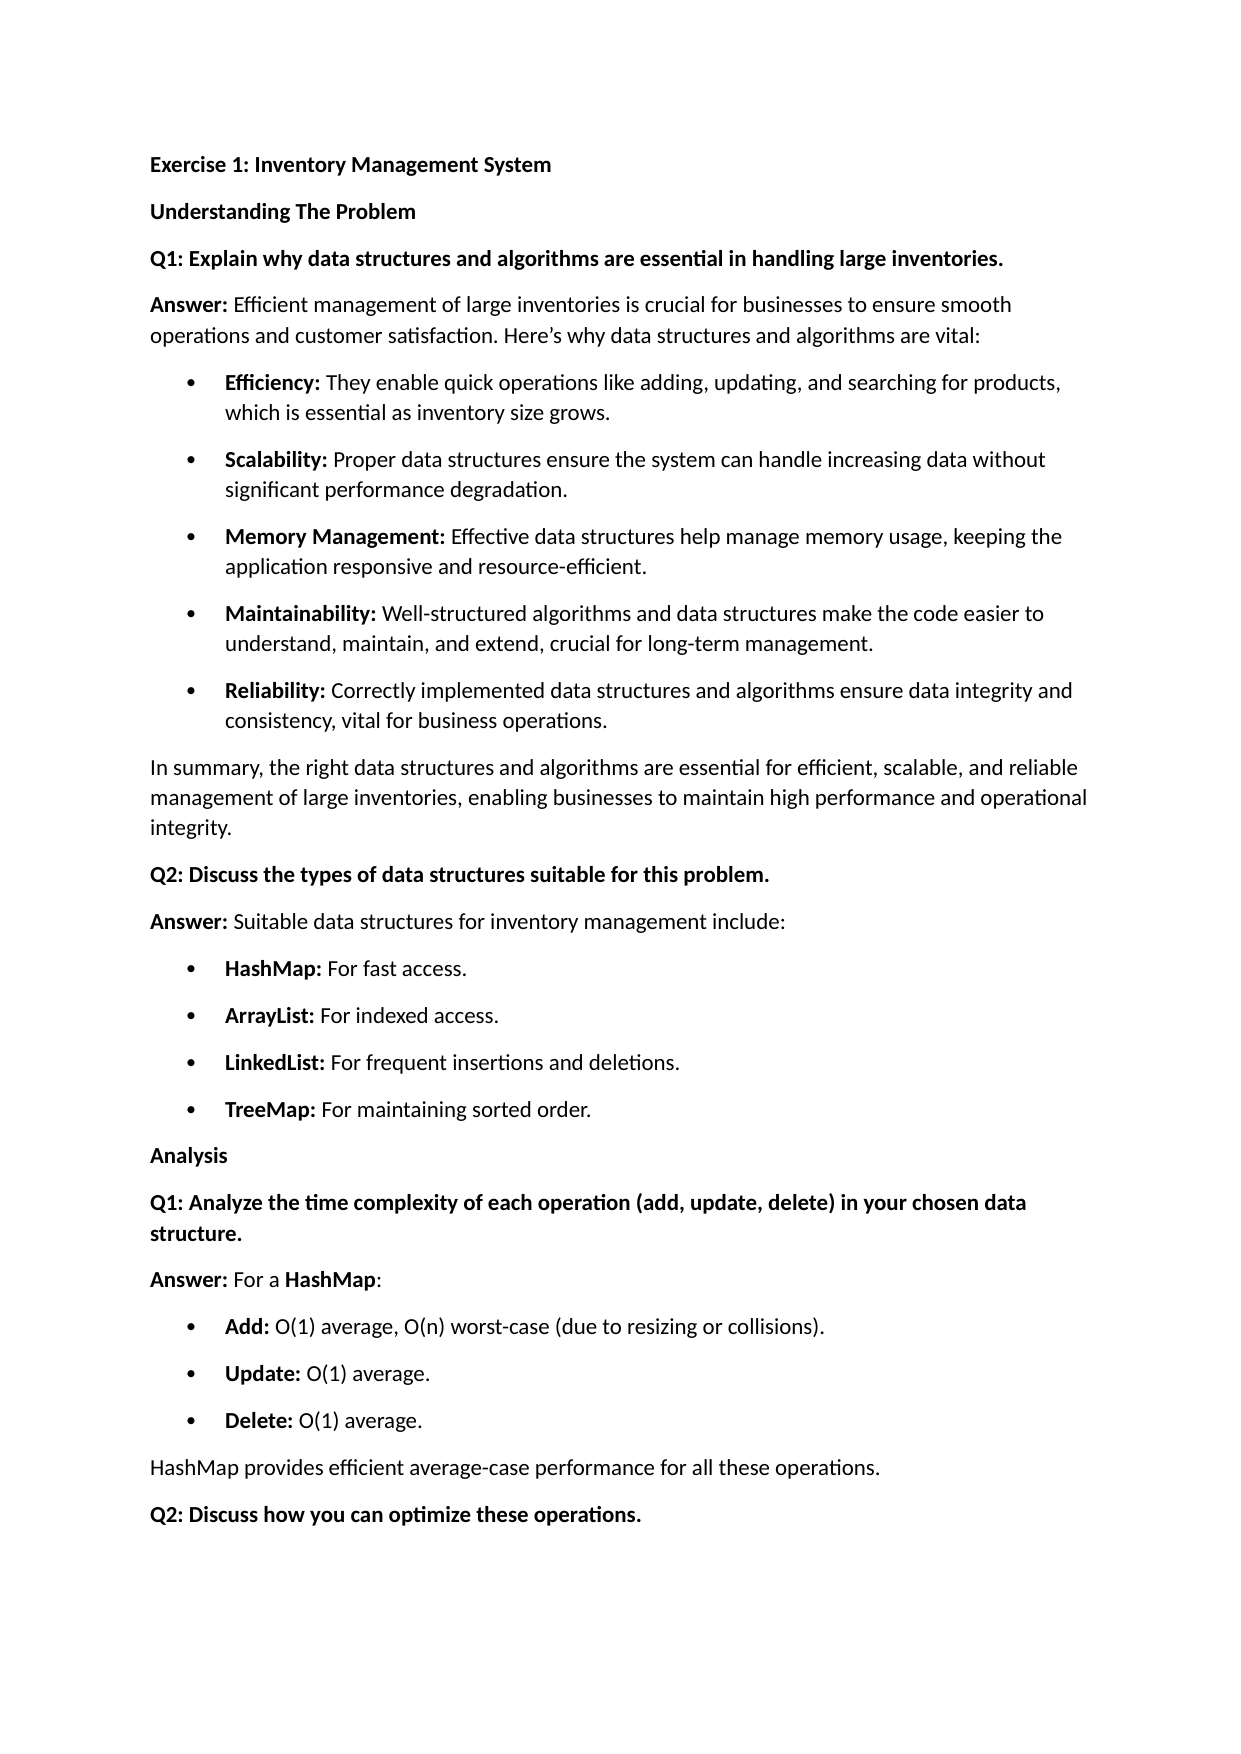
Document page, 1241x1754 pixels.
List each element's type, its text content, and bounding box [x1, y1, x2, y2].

list Reliability: Correctly implemented data structures and algorithms ensure data integrity and consistency, vital for business operations. [187, 676, 1090, 734]
text HashMap provides efficient average-case performance for all these operations. [150, 1453, 1090, 1481]
text Exercise 1: Inventory Management System [150, 150, 1090, 178]
list HashMap: For fast access. [187, 954, 1090, 982]
text In summary, the right data structures and algorithms are essential for efficient, scalable, and reliable management of large inventories, enabling businesses to maintain high performance and operational integrity. [150, 753, 1090, 842]
list Add: O(1) average, O(n) worst-case (due to resizing or collisions). [187, 1312, 1090, 1341]
list TreeMap: For maintaining sorted order. [187, 1095, 1090, 1123]
list Efficiency: They enable quick operations like adding, updating, and searching for products, which is essential as inventory size grows. [187, 368, 1090, 426]
list Maintainability: Well-structured algorithms and data structures make the code easier to understand, maintain, and extend, crucial for long-term management. [187, 599, 1090, 657]
list LinkedList: For frequent insertions and deletions. [187, 1048, 1090, 1076]
list Update: O(1) average. [187, 1359, 1090, 1387]
list Delete: O(1) average. [187, 1406, 1090, 1434]
text Q1: Analyze the time complexity of each operation (add, update, delete) in your chosen data structure. [150, 1188, 1090, 1247]
list Scalability: Proper data structures ensure the system can handle increasing data without significant performance degradation. [187, 445, 1090, 503]
list ArrayList: For indexed access. [187, 1001, 1090, 1029]
text Q2: Discuss the types of data structures suitable for this problem. [150, 860, 1090, 888]
text Answer: Suitable data structures for inventory management include: [150, 907, 1090, 935]
text Answer: For a HashMap: [150, 1266, 1090, 1294]
text Q2: Discuss how you can optimize these operations. [150, 1500, 1090, 1528]
text Understanding The Problem [150, 197, 1090, 225]
text Q1: Explain why data structures and algorithms are essential in handling large inventories. [150, 244, 1090, 272]
text Analysis [150, 1142, 1090, 1170]
list Memory Management: Effective data structures help manage memory usage, keeping the application responsive and resource-efficient. [187, 522, 1090, 580]
text Answer: Efficient management of large inventories is crucial for businesses to ensure smooth operations and customer satisfaction. Here’s why data structures and algorithms are vital: [150, 291, 1090, 349]
